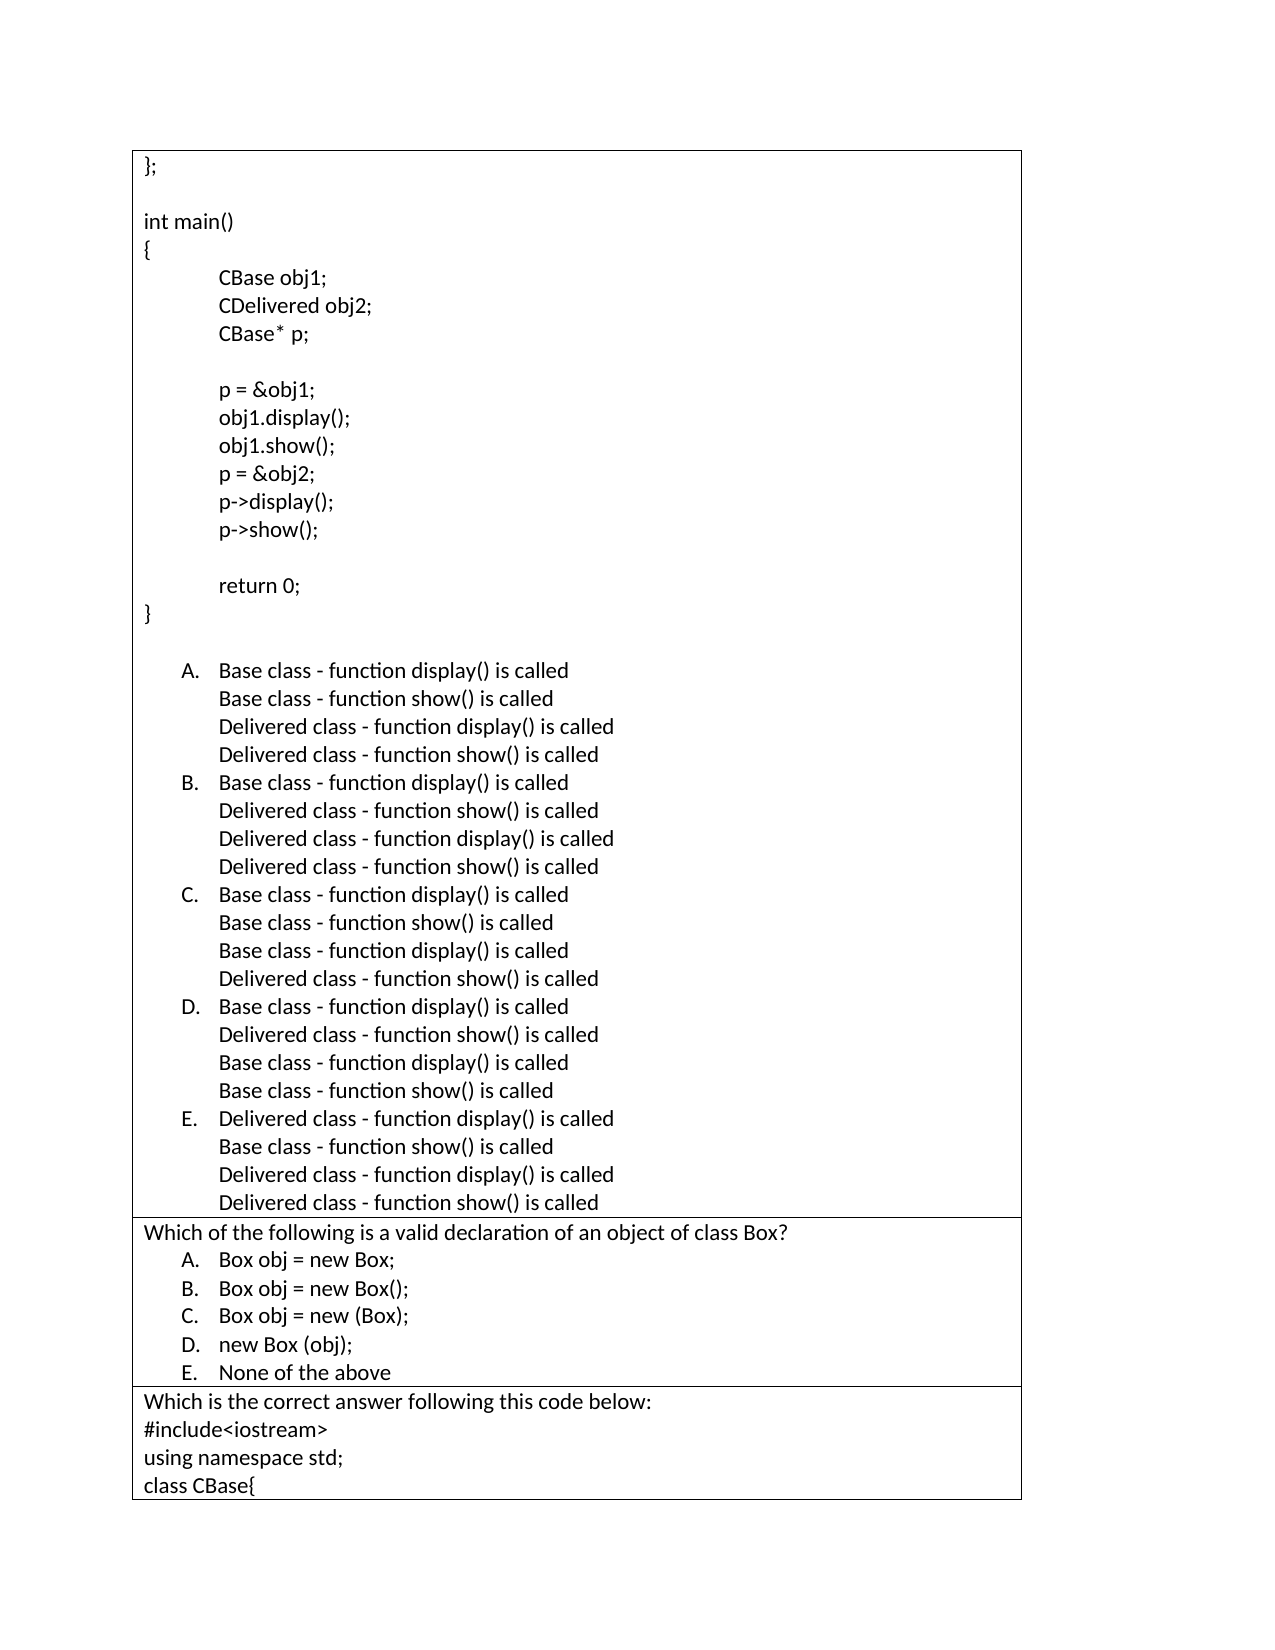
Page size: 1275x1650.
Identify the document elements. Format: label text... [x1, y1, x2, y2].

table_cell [133, 1387, 1021, 1499]
table_cell Which of the following is a valid declaration of an object of class Box? Box obj = new Box; Box obj = new Box(); Box obj = new (Box); new Box (obj); None of the above [133, 1218, 1021, 1386]
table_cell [133, 151, 1021, 1217]
